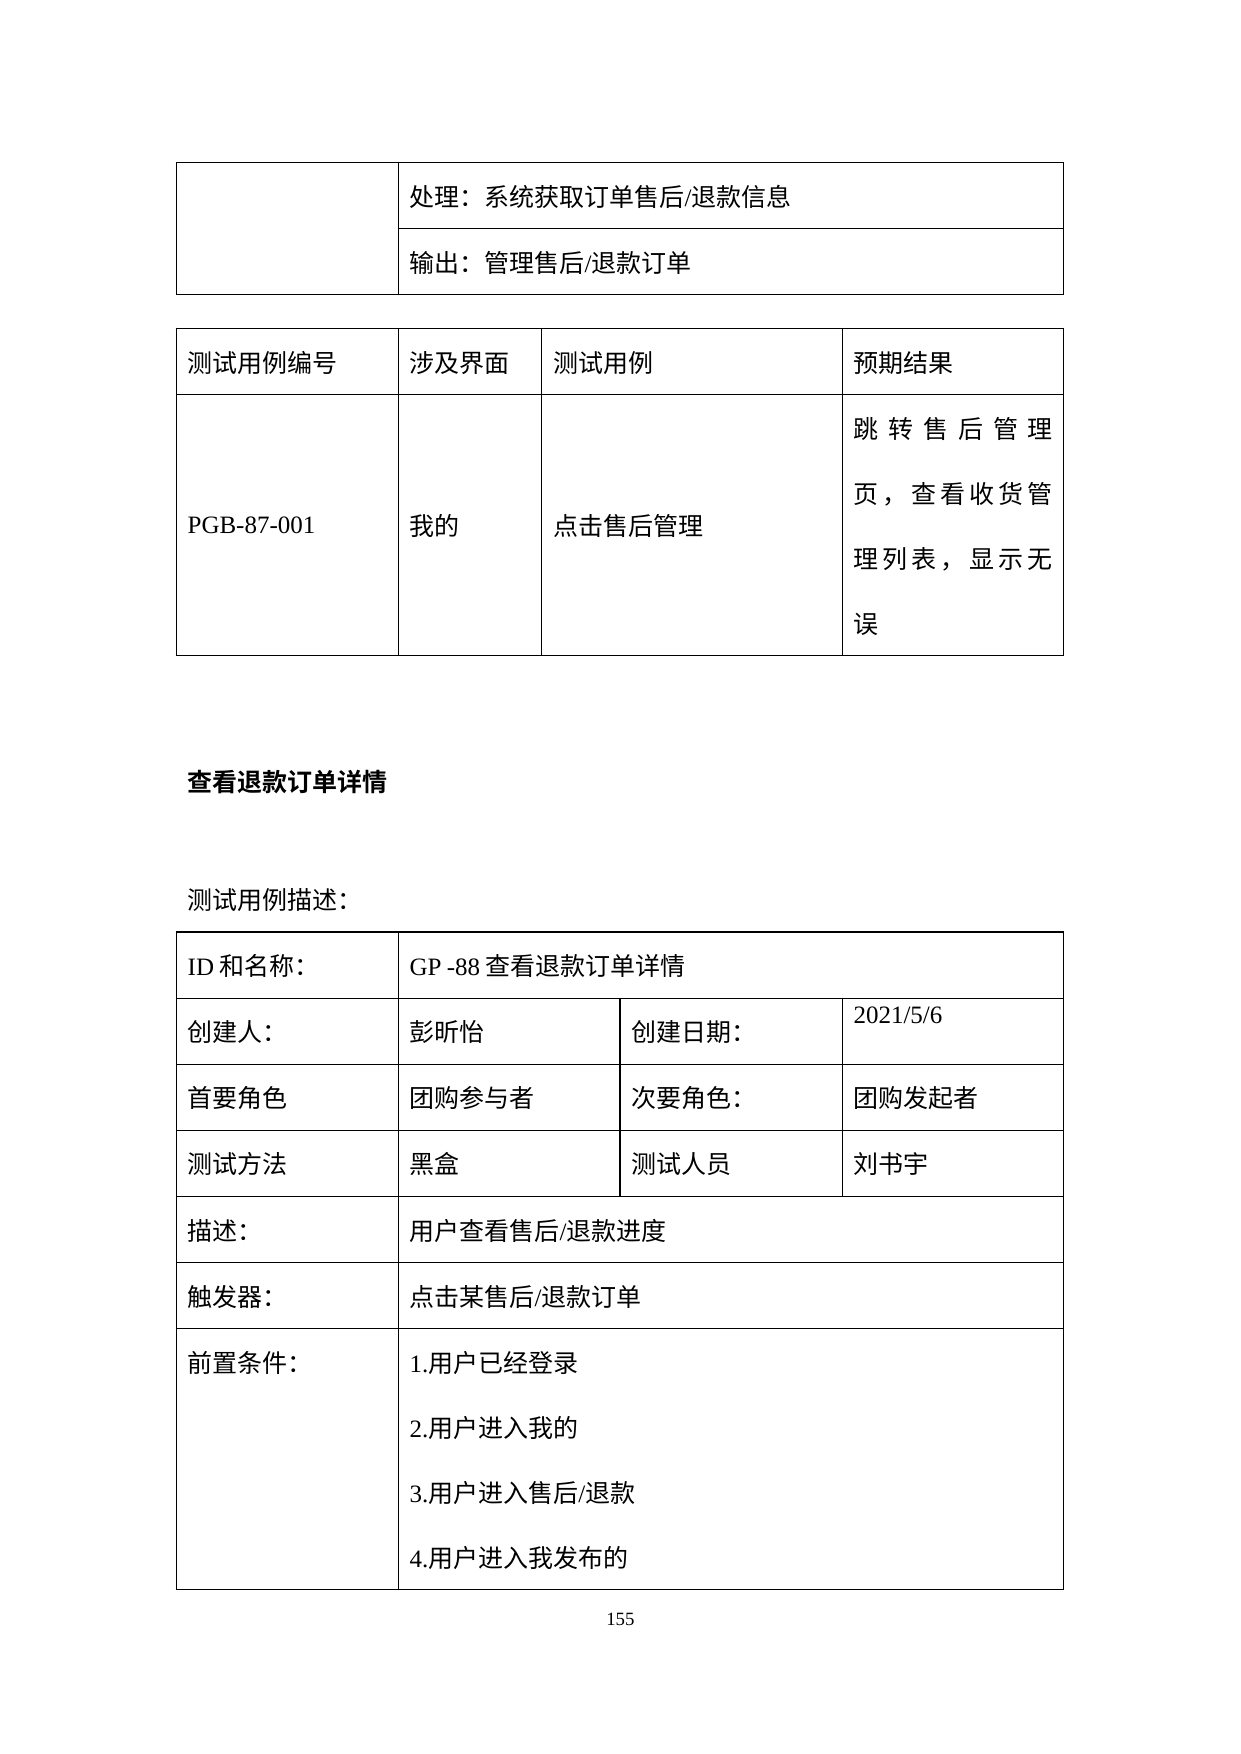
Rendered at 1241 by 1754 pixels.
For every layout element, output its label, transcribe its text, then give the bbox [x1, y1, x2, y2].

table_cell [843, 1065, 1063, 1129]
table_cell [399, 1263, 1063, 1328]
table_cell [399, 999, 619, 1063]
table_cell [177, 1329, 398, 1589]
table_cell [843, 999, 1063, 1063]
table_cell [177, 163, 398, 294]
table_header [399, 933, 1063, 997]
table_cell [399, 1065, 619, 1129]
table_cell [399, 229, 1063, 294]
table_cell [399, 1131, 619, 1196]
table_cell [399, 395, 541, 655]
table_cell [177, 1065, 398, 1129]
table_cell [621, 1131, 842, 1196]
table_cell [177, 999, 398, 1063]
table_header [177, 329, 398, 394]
subtitle 查看退款订单详情 [187, 748, 1053, 813]
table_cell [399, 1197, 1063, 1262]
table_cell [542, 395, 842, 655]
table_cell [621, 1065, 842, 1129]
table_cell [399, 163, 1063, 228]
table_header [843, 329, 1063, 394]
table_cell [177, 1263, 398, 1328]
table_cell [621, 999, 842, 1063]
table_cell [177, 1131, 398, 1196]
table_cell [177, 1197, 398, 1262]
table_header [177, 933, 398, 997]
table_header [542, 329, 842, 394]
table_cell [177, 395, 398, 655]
text 测试用例描述： [187, 866, 1053, 931]
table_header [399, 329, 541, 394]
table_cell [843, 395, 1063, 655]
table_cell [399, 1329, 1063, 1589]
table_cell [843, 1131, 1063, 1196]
